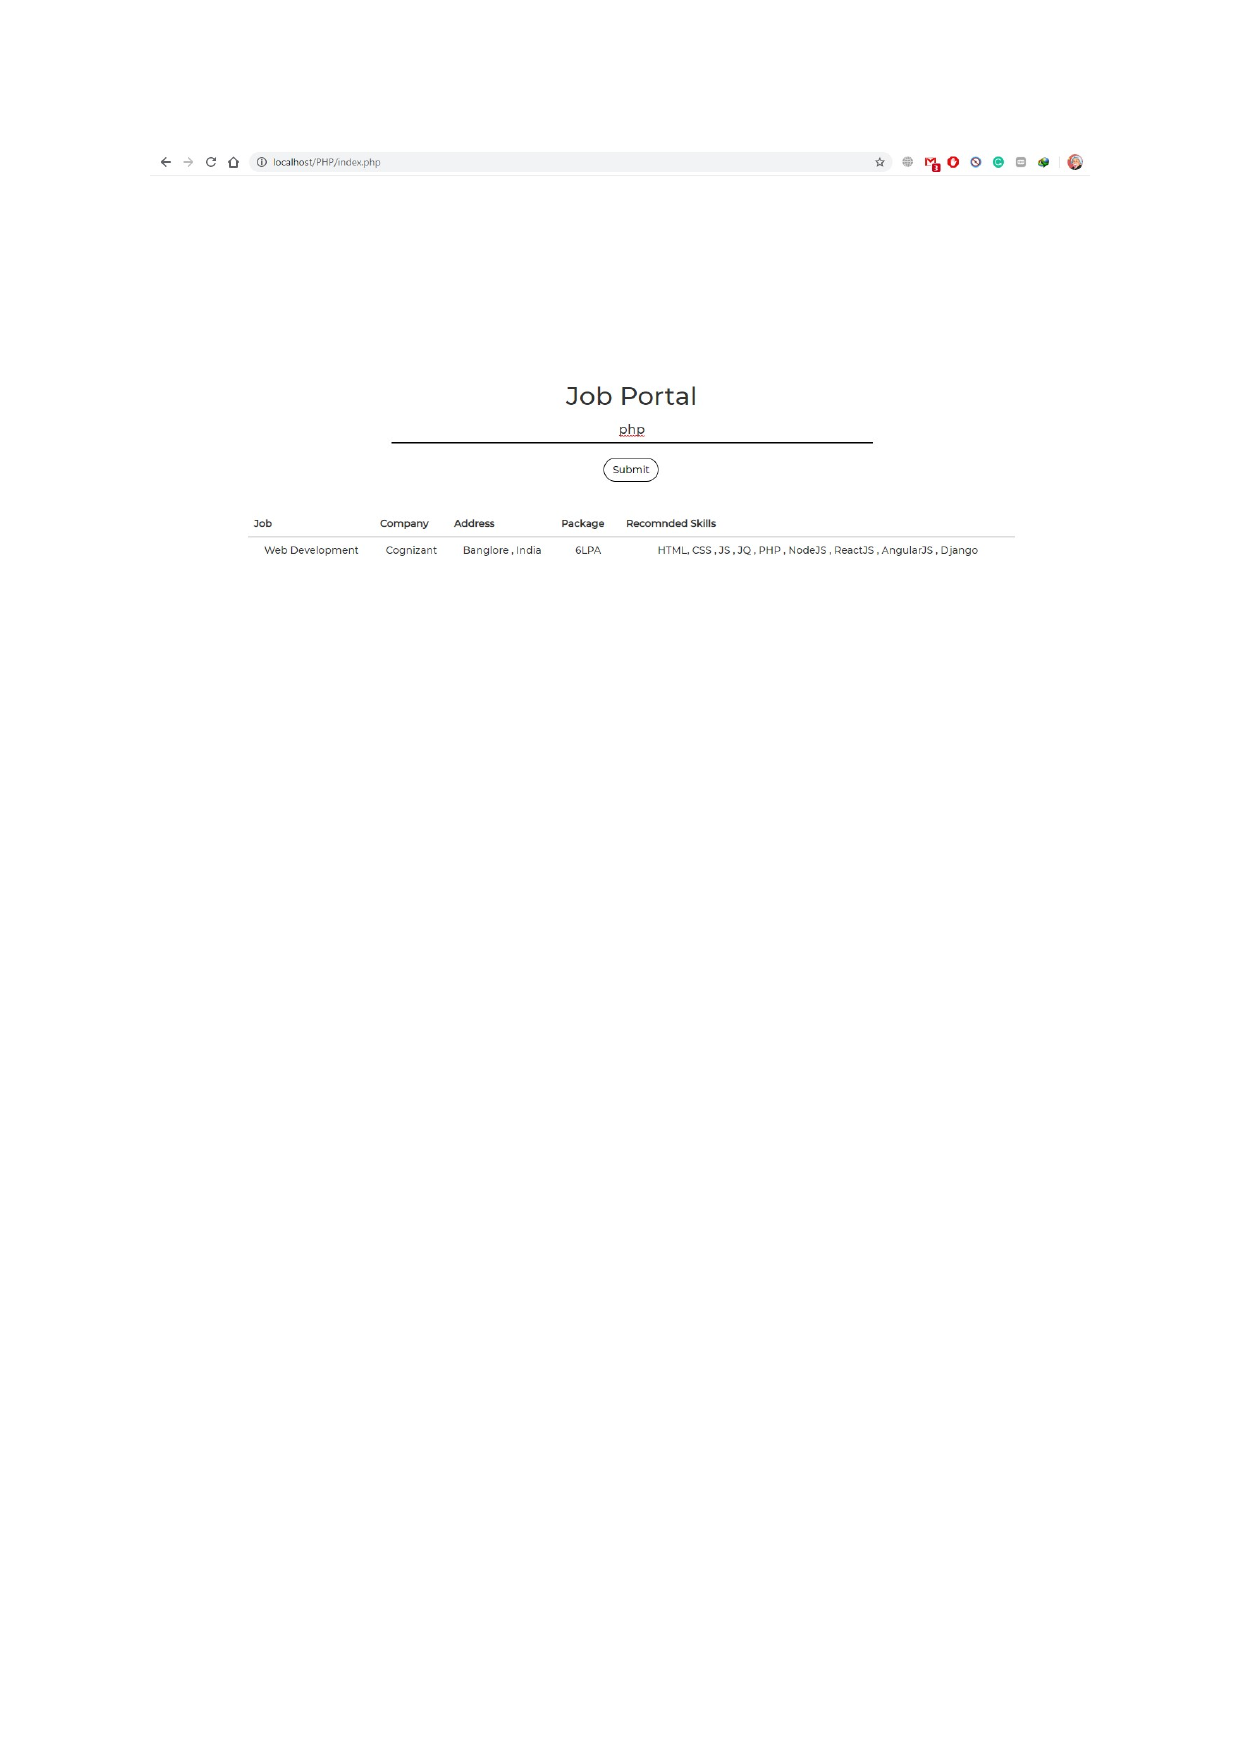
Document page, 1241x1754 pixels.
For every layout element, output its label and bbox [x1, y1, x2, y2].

picture [150, 150, 1091, 638]
